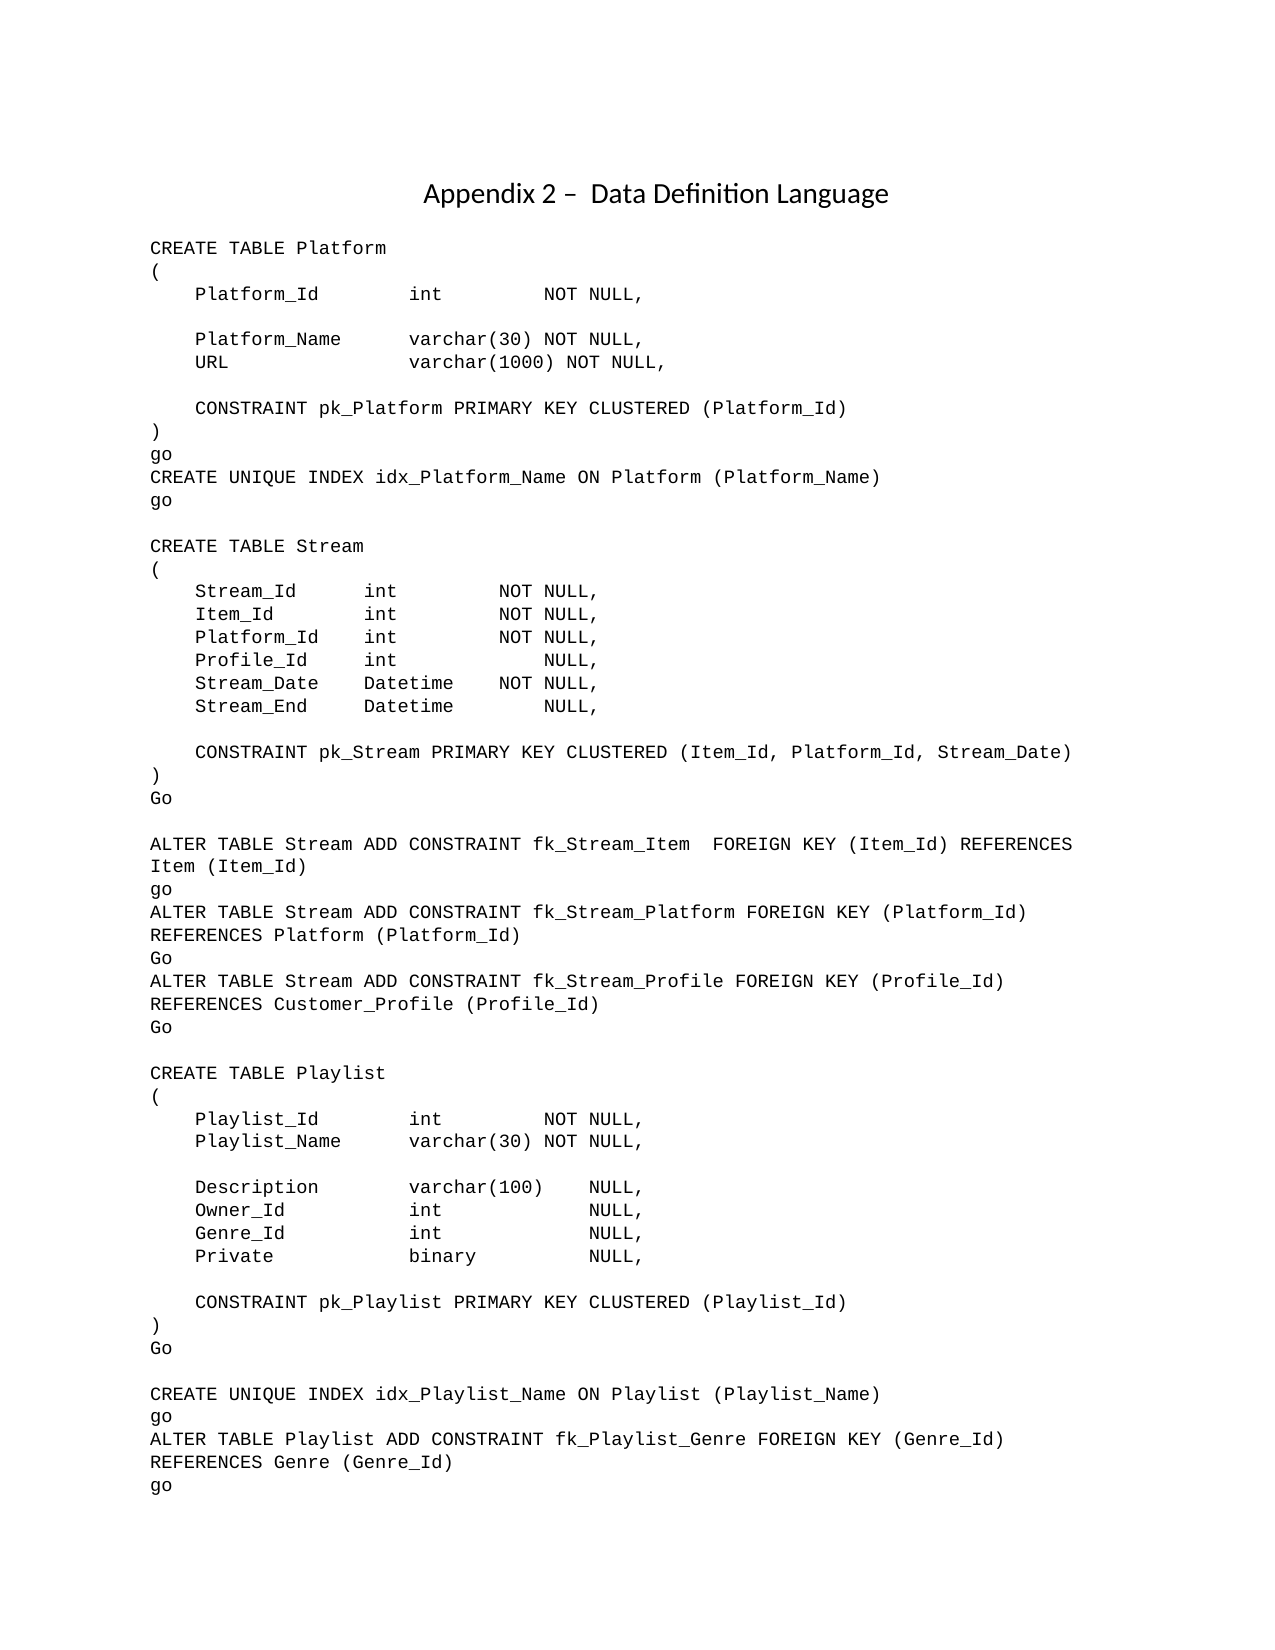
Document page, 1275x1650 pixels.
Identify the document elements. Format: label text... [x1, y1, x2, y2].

text Item_Id int NOT NULL, [150, 605, 1125, 626]
text go [150, 491, 1125, 512]
text Stream_End Datetime NULL, [150, 697, 1125, 718]
text go [150, 1407, 1125, 1428]
text ALTER TABLE Stream ADD CONSTRAINT fk_Stream_Profile FOREIGN KEY (Profile_Id) REFERENCES Customer_Profile (Profile_Id) [150, 972, 1125, 1016]
text ) [150, 1316, 1125, 1337]
text ( [150, 1086, 1125, 1108]
text Owner_Id int NULL, [150, 1201, 1125, 1222]
text CREATE UNIQUE INDEX idx_Playlist_Name ON Playlist (Playlist_Name) [150, 1384, 1125, 1406]
text Genre_Id int NULL, [150, 1224, 1125, 1245]
text URL varchar(1000) NOT NULL, [150, 353, 1125, 374]
text ( [150, 559, 1125, 581]
text go [150, 880, 1125, 901]
text CONSTRAINT pk_Platform PRIMARY KEY CLUSTERED (Platform_Id) [150, 399, 1125, 420]
text Stream_Id int NOT NULL, [150, 582, 1125, 603]
text ALTER TABLE Playlist ADD CONSTRAINT fk_Playlist_Genre FOREIGN KEY (Genre_Id) REFERENCES Genre (Genre_Id) [150, 1430, 1125, 1474]
text Platform_Name varchar(30) NOT NULL, [150, 330, 1125, 351]
text Appendix 2 – Data Definition Language [187, 175, 1125, 211]
text CONSTRAINT pk_Playlist PRIMARY KEY CLUSTERED (Playlist_Id) [150, 1293, 1125, 1314]
text CONSTRAINT pk_Stream PRIMARY KEY CLUSTERED (Item_Id, Platform_Id, Stream_Date) [150, 743, 1125, 764]
text Go [150, 1338, 1125, 1360]
text CREATE TABLE Playlist [150, 1063, 1125, 1085]
text CREATE UNIQUE INDEX idx_Platform_Name ON Platform (Platform_Name) [150, 468, 1125, 489]
text go [150, 1476, 1125, 1497]
text Go [150, 949, 1125, 970]
text go [150, 445, 1125, 466]
text ( [150, 261, 1125, 283]
text ALTER TABLE Stream ADD CONSTRAINT fk_Stream_Item FOREIGN KEY (Item_Id) REFERENCES Item (Item_Id) [150, 834, 1125, 878]
text ) [150, 766, 1125, 787]
text Go [150, 1018, 1125, 1039]
text Go [150, 788, 1125, 810]
text Playlist_Id int NOT NULL, [150, 1109, 1125, 1131]
text ) [150, 422, 1125, 443]
text Stream_Date Datetime NOT NULL, [150, 674, 1125, 695]
text Platform_Id int NOT NULL, [150, 284, 1125, 306]
text ALTER TABLE Stream ADD CONSTRAINT fk_Stream_Platform FOREIGN KEY (Platform_Id) REFERENCES Platform (Platform_Id) [150, 903, 1125, 947]
text Playlist_Name varchar(30) NOT NULL, [150, 1132, 1125, 1153]
text CREATE TABLE Platform [150, 238, 1125, 260]
text Description varchar(100) NULL, [150, 1178, 1125, 1199]
text Platform_Id int NOT NULL, [150, 628, 1125, 649]
text Private binary NULL, [150, 1247, 1125, 1268]
text CREATE TABLE Stream [150, 536, 1125, 558]
text Profile_Id int NULL, [150, 651, 1125, 672]
